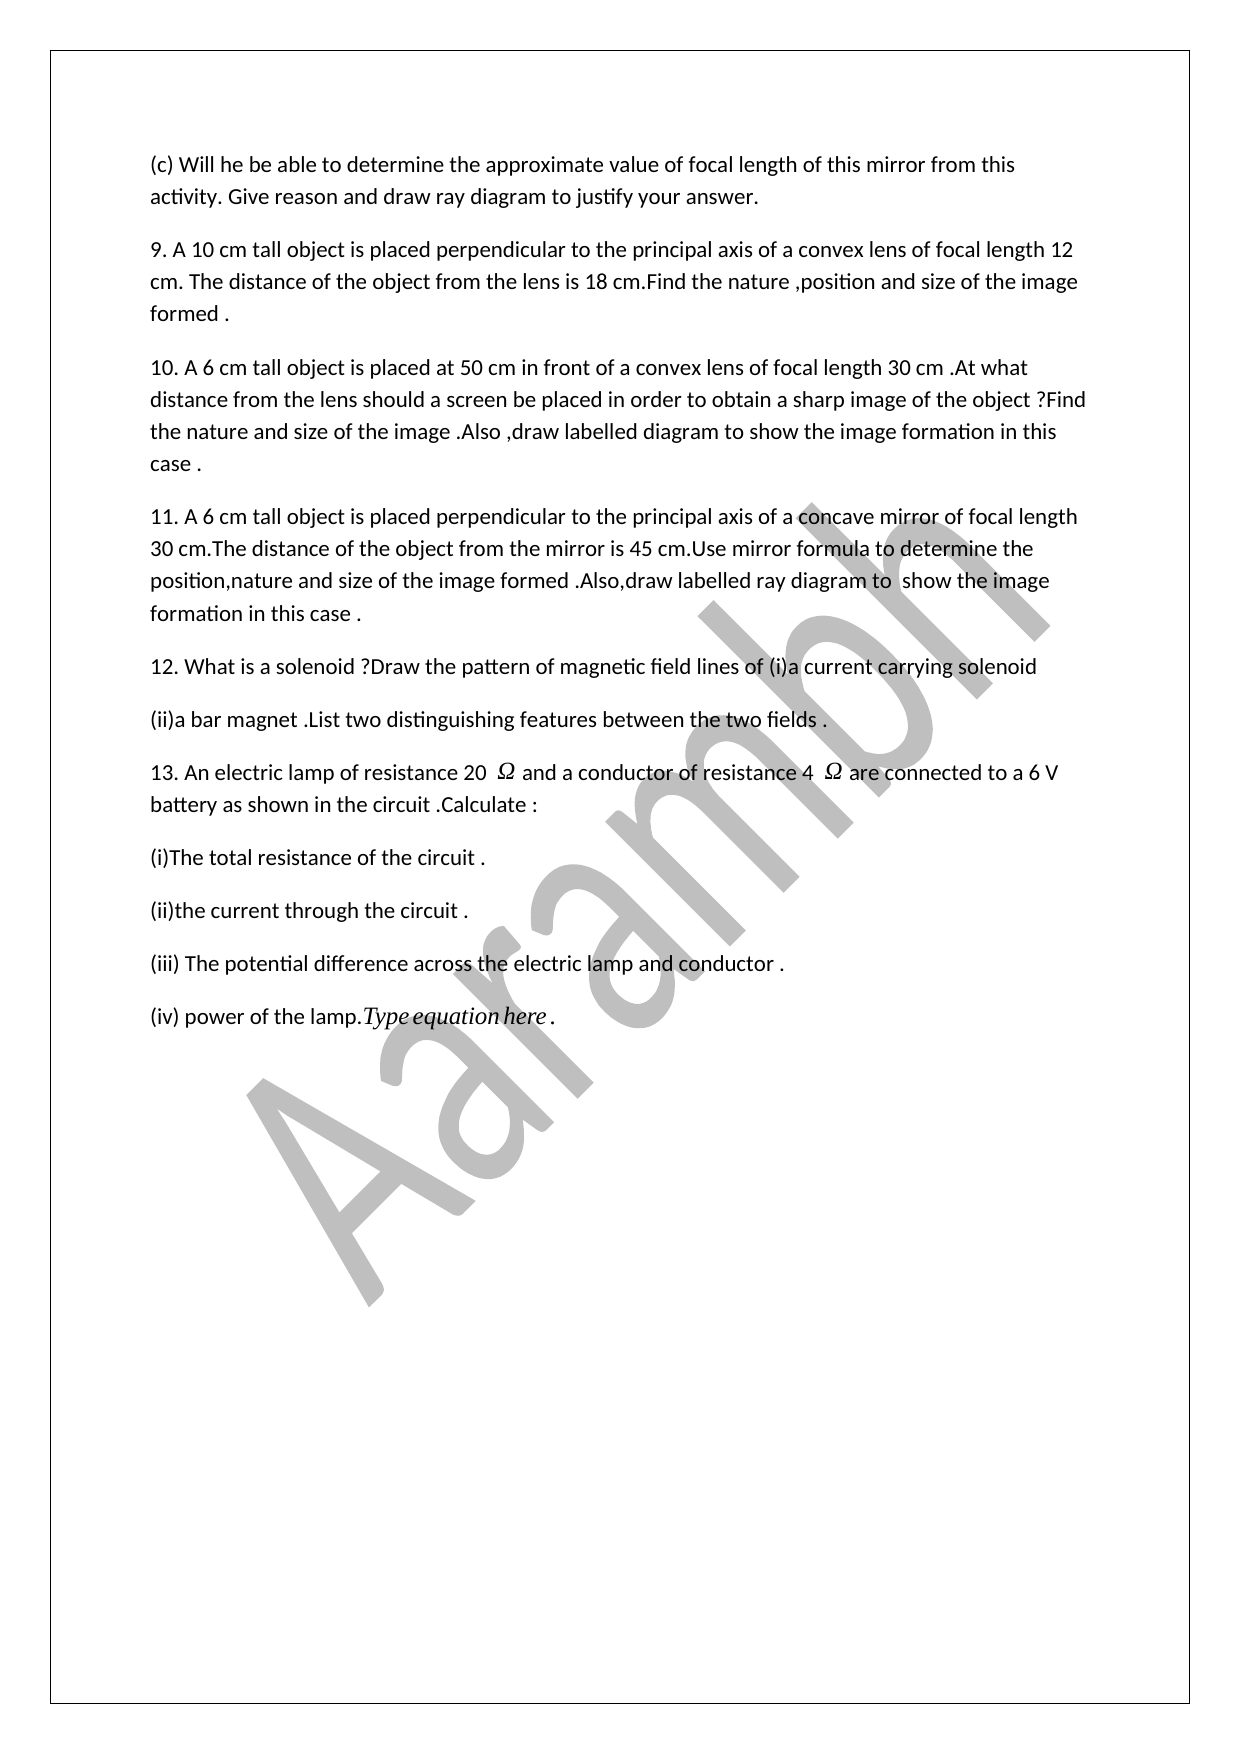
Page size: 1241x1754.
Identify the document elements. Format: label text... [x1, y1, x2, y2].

text (i)The total resistance of the circuit . [150, 843, 1090, 871]
text (ii)a bar magnet .List two distinguishing features between the two fields . [150, 705, 1090, 733]
text 11. A 6 cm tall object is placed perpendicular to the principal axis of a concave mirror of focal length 30 cm.The distance of the object from the mirror is 45 cm.Use mirror formula to determine the position,nature and size of the image formed .Also,draw labelled ray diagram to show the image formation in this case . [150, 502, 1090, 627]
text (iv) power of the lamp. [150, 1002, 1090, 1030]
text 13. An electric lamp of resistance 20 and a conductor of resistance 4 are connected to a 6 V battery as shown in the circuit .Calculate : [150, 758, 1090, 818]
text 9. A 10 cm tall object is placed perpendicular to the principal axis of a convex lens of focal length 12 cm. The distance of the object from the lens is 18 cm.Find the nature ,position and size of the image formed . [150, 235, 1090, 328]
text 12. What is a solenoid ?Draw the pattern of magnetic field lines of (i)a current carrying solenoid [150, 652, 1090, 680]
text (ii)the current through the circuit . [150, 896, 1090, 924]
text (iii) The potential difference across the electric lamp and conductor . [150, 949, 1090, 977]
text 10. A 6 cm tall object is placed at 50 cm in front of a convex lens of focal length 30 cm .At what distance from the lens should a screen be placed in order to obtain a sharp image of the object ?Find the nature and size of the image .Also ,draw labelled diagram to show the image formation in this case . [150, 353, 1090, 477]
text (c) Will he be able to determine the approximate value of focal length of this mirror from this activity. Give reason and draw ray diagram to justify your answer. [150, 150, 1090, 210]
